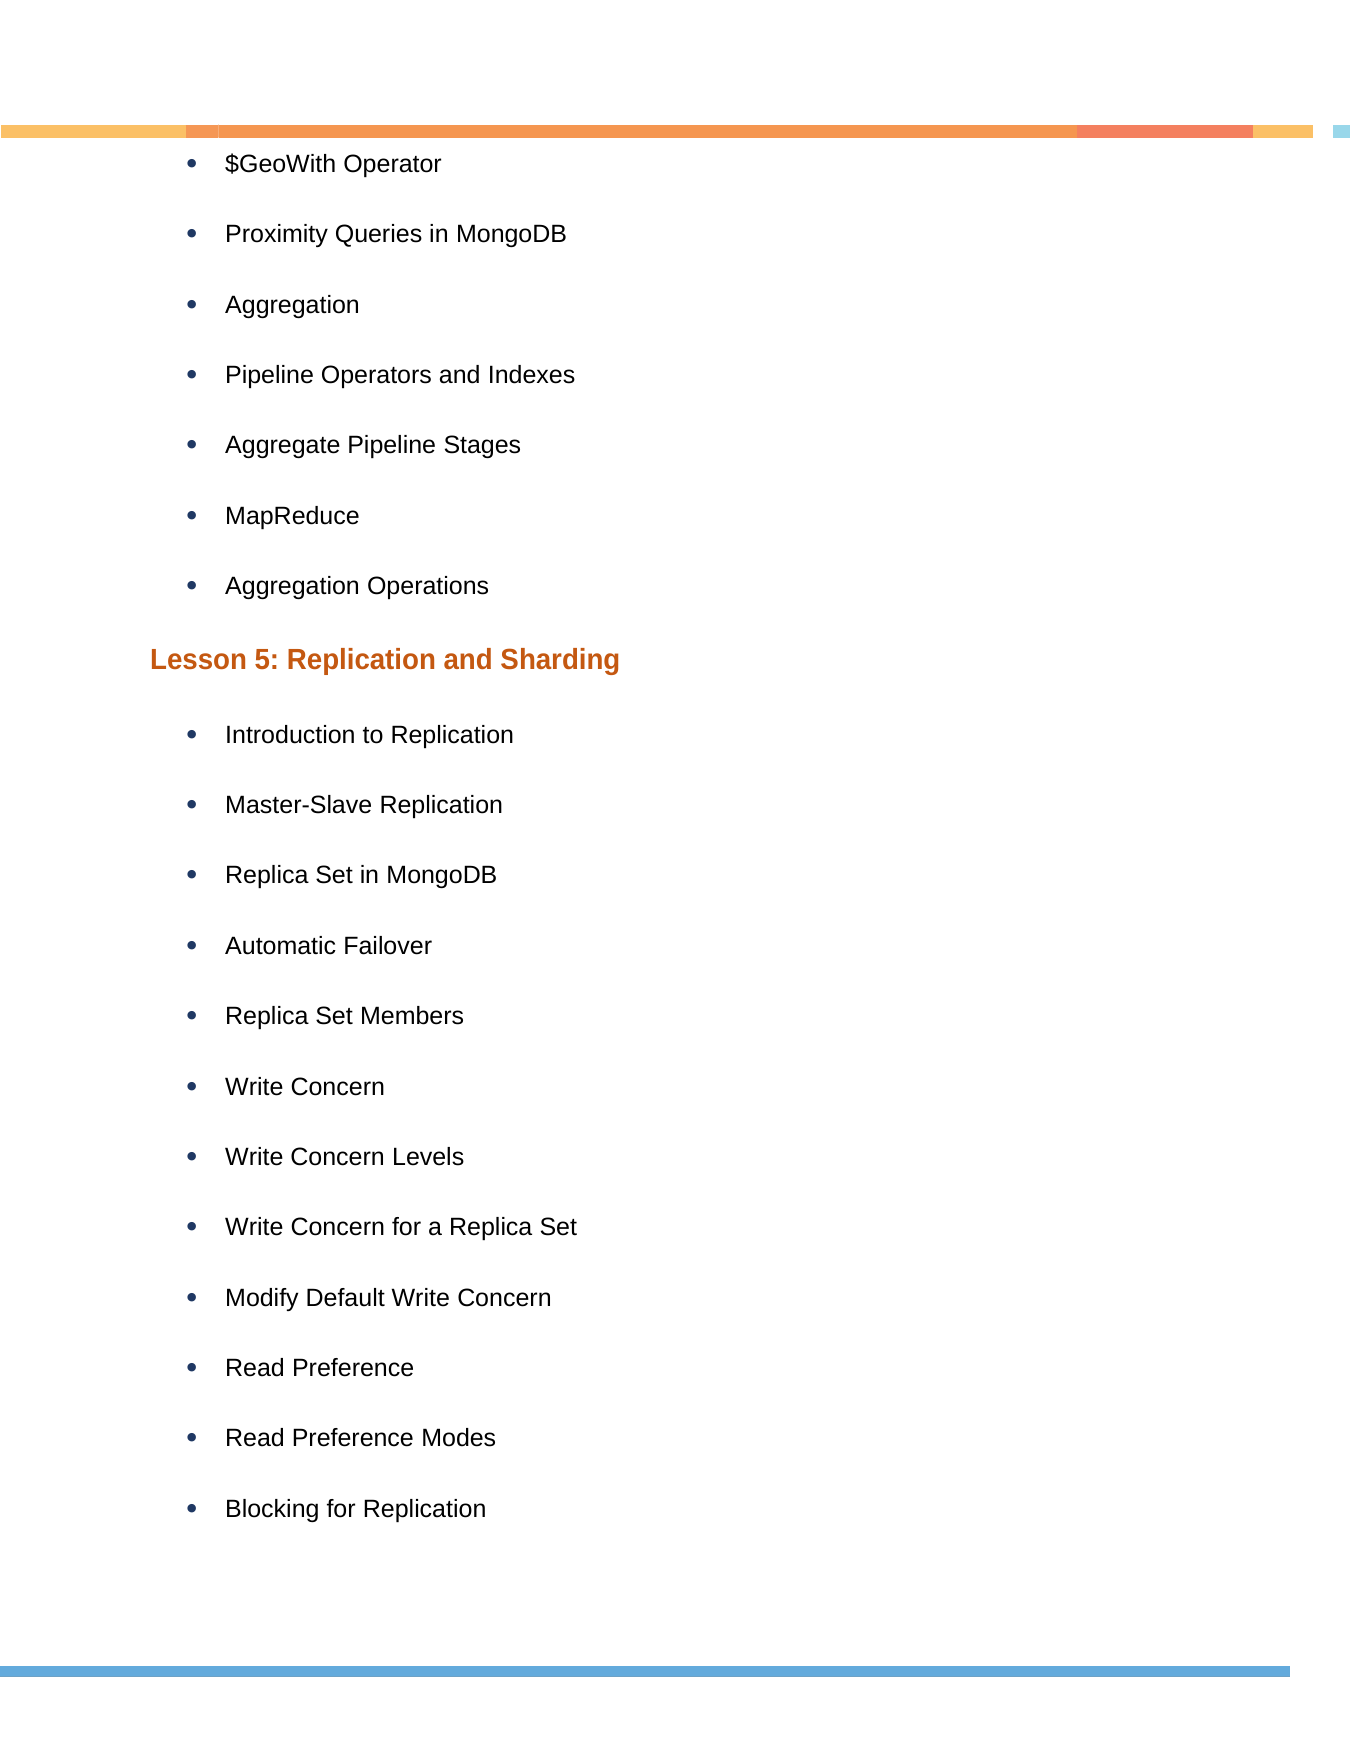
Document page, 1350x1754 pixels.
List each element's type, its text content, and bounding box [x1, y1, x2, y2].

list Automatic Failover [187, 931, 1158, 960]
list Write Concern [187, 1072, 1158, 1100]
list Blocking for Replication [187, 1493, 1158, 1522]
picture [0, 1666, 1291, 1678]
list Replica Set in MongoDB [187, 860, 1158, 889]
list Aggregation [187, 290, 1158, 318]
list Introduction to Replication [187, 720, 1158, 749]
list Aggregation Operations [187, 571, 1158, 600]
list Pipeline Operators and Indexes [187, 360, 1158, 389]
list MapReduce [187, 501, 1158, 529]
list Read Preference Modes [187, 1423, 1158, 1452]
list Write Concern Levels [187, 1142, 1158, 1171]
subtitle Lesson 5: Replication and Sharding [150, 642, 1158, 676]
list Master-Slave Replication [187, 790, 1158, 819]
list $GeoWith Operator [187, 149, 1158, 178]
list Replica Set Members [187, 1001, 1158, 1030]
list Proximity Queries in MongoDB [187, 219, 1158, 248]
list Aggregate Pipeline Stages [187, 430, 1158, 459]
list Write Concern for a Replica Set [187, 1212, 1158, 1241]
list Read Preference [187, 1353, 1158, 1382]
list Modify Default Write Concern [187, 1283, 1158, 1311]
